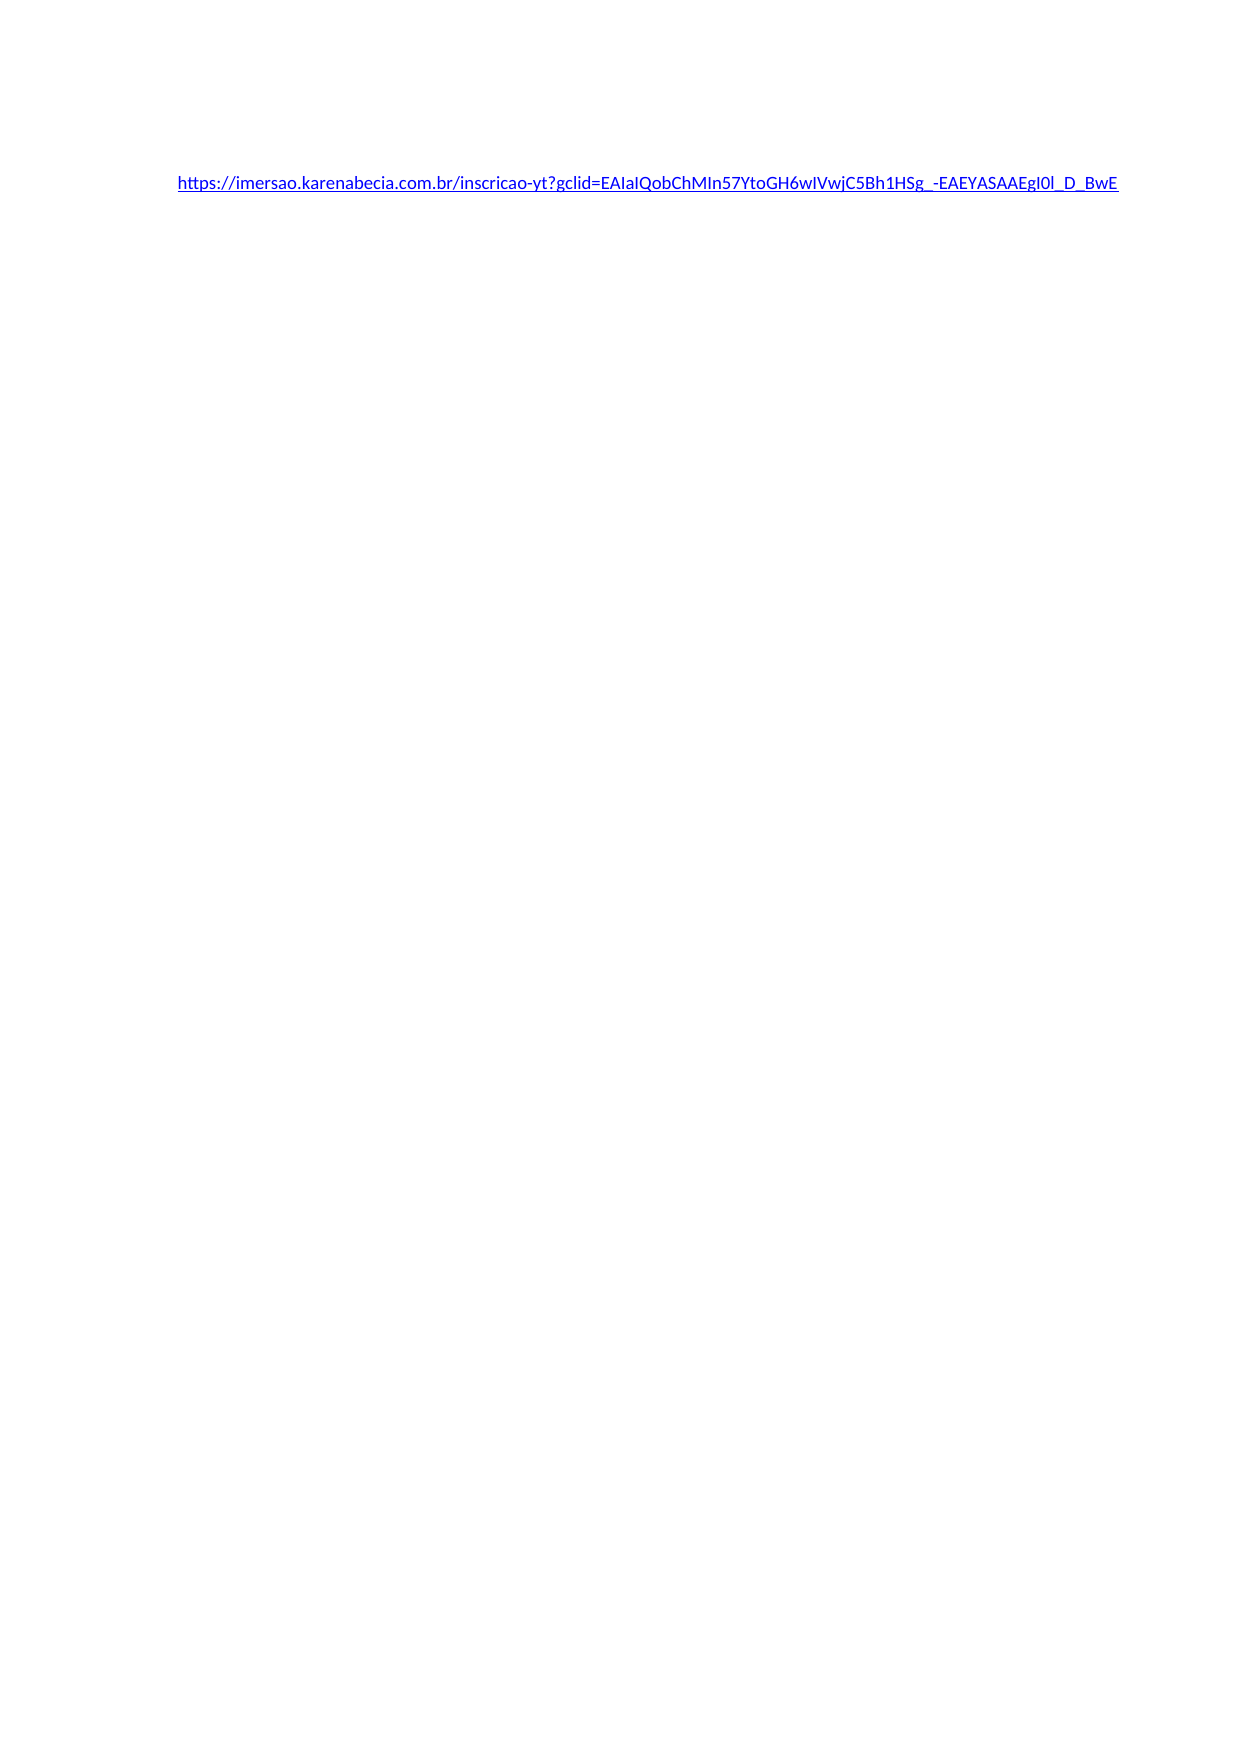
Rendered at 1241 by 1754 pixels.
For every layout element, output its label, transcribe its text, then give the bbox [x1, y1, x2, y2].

text https://imersao.karenabecia.com.br/inscricao-yt?gclid=EAIaIQobChMIn57YtoGH6wIVwjC5Bh1HSg_-EAEYASAAEgI0l_D_BwE [177, 171, 1167, 194]
